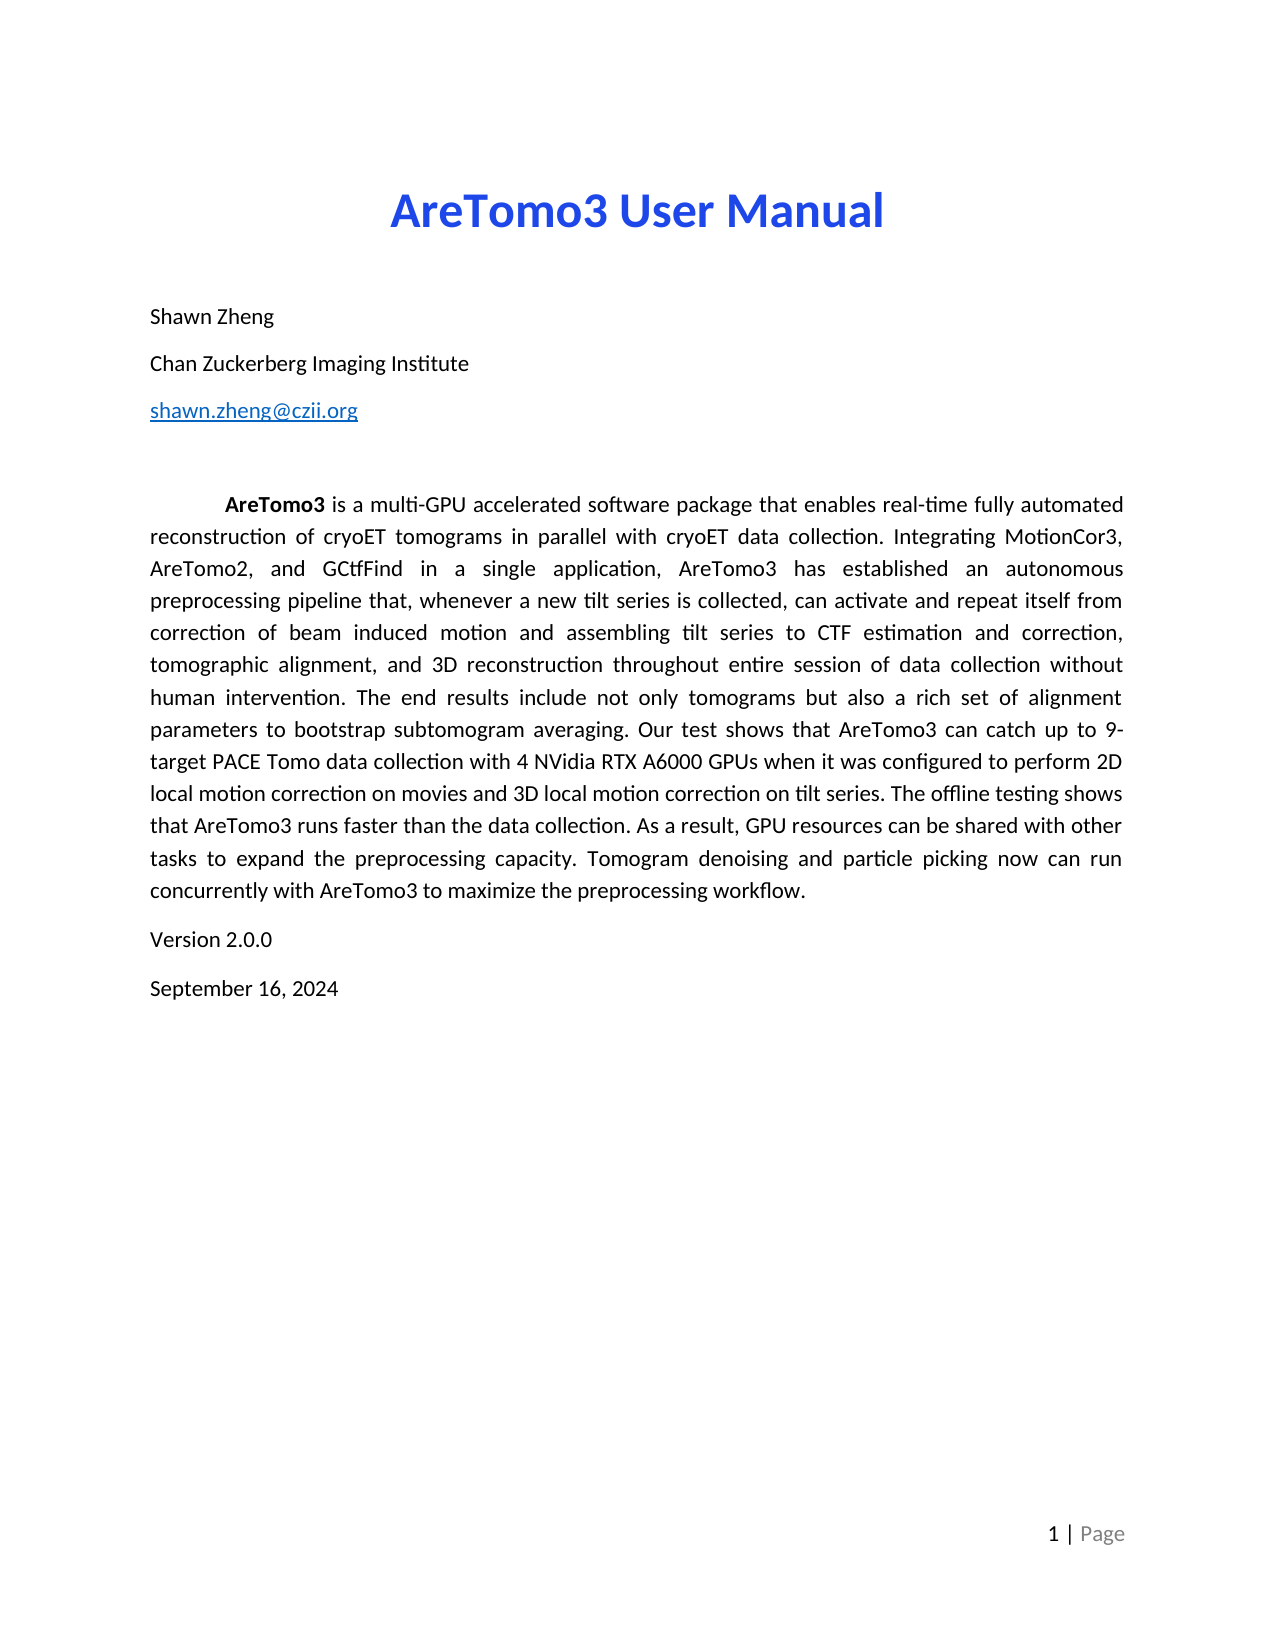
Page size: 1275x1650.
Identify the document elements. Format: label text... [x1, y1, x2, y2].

text September 16, 2024 [150, 974, 1125, 1002]
subtitle AreTomo3 User Manual [150, 179, 1125, 240]
text Chan Zuckerberg Imaging Institute [150, 349, 1125, 377]
text Shawn Zheng [150, 302, 1125, 330]
text Version 2.0.0 [150, 925, 1125, 953]
text AreTomo3 is a multi-GPU accelerated software package that enables real-time fully automated reconstruction of cryoET tomograms in parallel with cryoET data collection. Integrating MotionCor3, AreTomo2, and GCtfFind in a single application, AreTomo3 has established an autonomous preprocessing pipeline that, whenever a new tilt series is collected, can activate and repeat itself from correction of beam induced motion and assembling tilt series to CTF estimation and correction, tomographic alignment, and 3D reconstruction throughout entire session of data collection without human intervention. The end results include not only tomograms but also a rich set of alignment parameters to bootstrap subtomogram averaging. Our test shows that AreTomo3 can catch up to 9-target PACE Tomo data collection with 4 NVidia RTX A6000 GPUs when it was configured to perform 2D local motion correction on movies and 3D local motion correction on tilt series. The offline testing shows that AreTomo3 runs faster than the data collection. As a result, GPU resources can be shared with other tasks to expand the preprocessing capacity. Tomogram denoising and particle picking now can run concurrently with AreTomo3 to maximize the preprocessing workflow. [150, 490, 1125, 904]
text shawn.zheng@czii.org [150, 396, 1125, 424]
